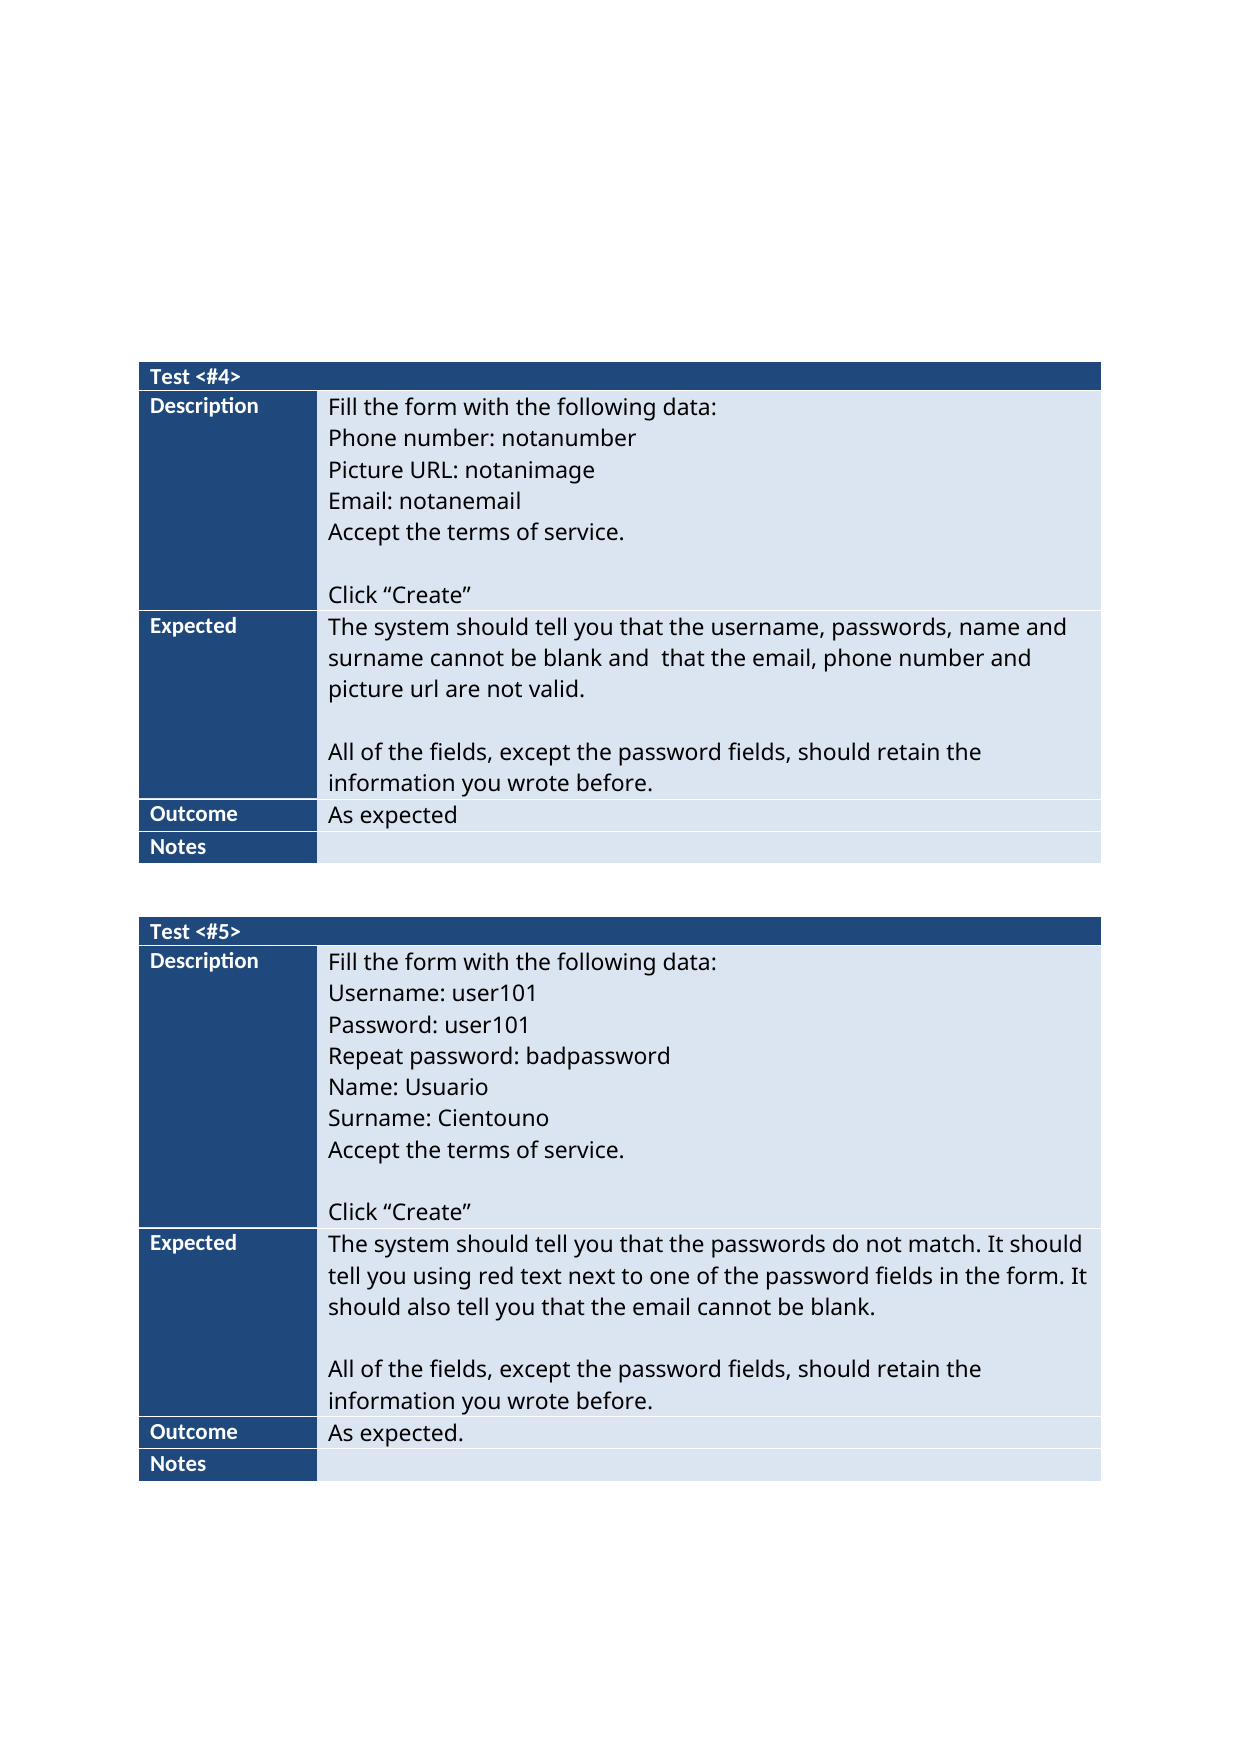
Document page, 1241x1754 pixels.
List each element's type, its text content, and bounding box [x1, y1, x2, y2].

table_cell The system should tell you that the passwords do not match. It should tell you using red text next to one of the password fields in the form. It should also tell you that the email cannot be blank. All of the fields, except the password fields, should retain the information you wrote before. [317, 1229, 1101, 1416]
table_cell Notes [139, 832, 317, 863]
table_cell As expected [317, 800, 1101, 831]
table_cell As expected. [317, 1417, 1101, 1448]
table_cell Expected [139, 1229, 317, 1416]
table_cell Outcome [139, 1417, 317, 1448]
table_header Test <#4> [139, 362, 1101, 390]
table_cell Description [139, 946, 317, 1227]
table_cell Fill the form with the following data: Phone number: notanumber Picture URL: notanimage Email: notanemail Accept the terms of service. Click “Create” [317, 391, 1101, 610]
table_cell The system should tell you that the username, passwords, name and surname cannot be blank and that the email, phone number and picture url are not valid. All of the fields, except the password fields, should retain the information you wrote before. [317, 611, 1101, 798]
table_cell Fill the form with the following data: Username: user101 Password: user101 Repeat password: badpassword Name: Usuario Surname: Cientouno Accept the terms of service. Click “Create” [317, 946, 1101, 1227]
table_cell Outcome [139, 800, 317, 831]
table_cell [317, 1449, 1101, 1481]
table_cell Notes [139, 1449, 317, 1481]
table_header Test <#5> [139, 917, 1101, 945]
table_cell Description [139, 391, 317, 610]
table_cell [317, 832, 1101, 863]
table_cell Expected [139, 611, 317, 798]
